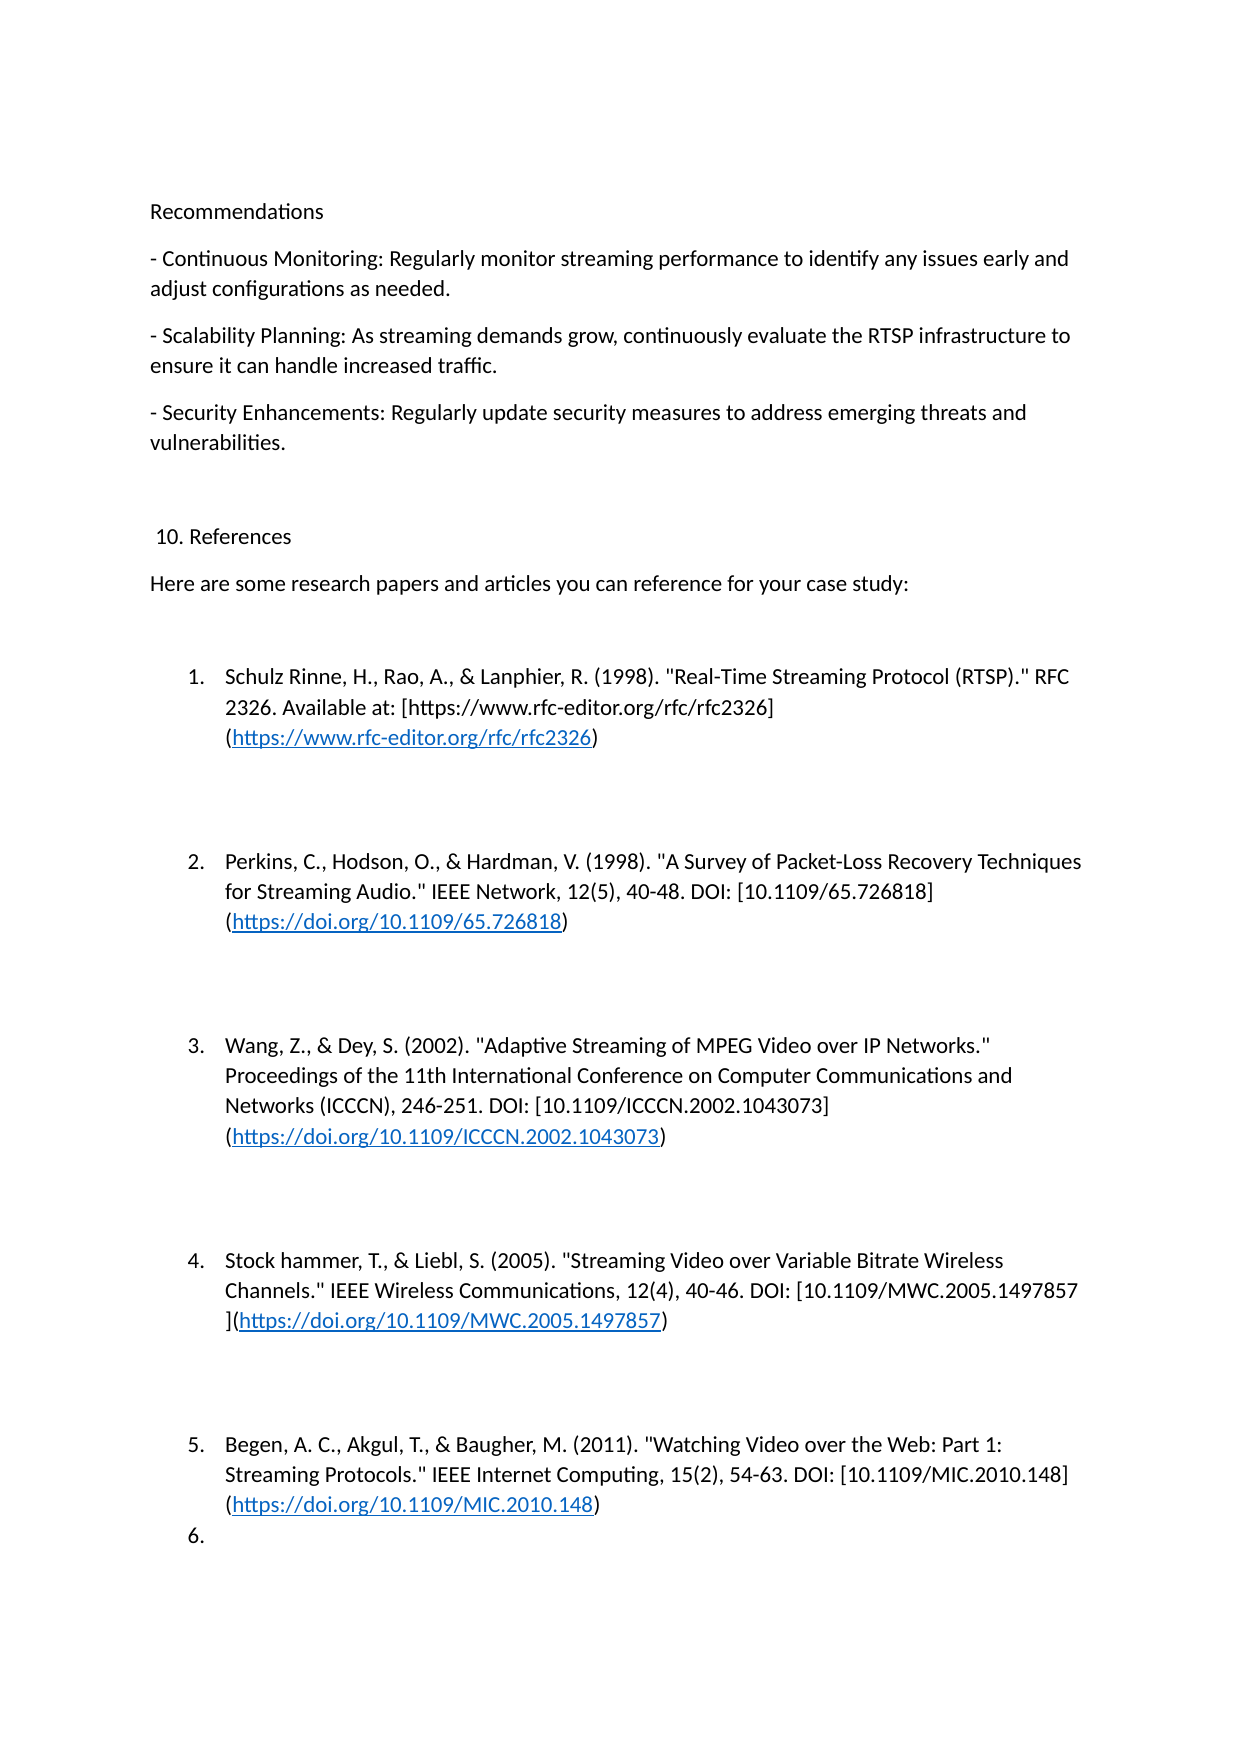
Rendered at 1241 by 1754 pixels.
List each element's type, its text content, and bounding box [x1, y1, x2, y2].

list ](https://doi.org/10.1109/MWC.2005.1497857) [225, 1306, 1090, 1334]
list Begen, A. C., Akgul, T., & Baugher, M. (2011). "Watching Video over the Web: Part 1: Streaming Protocols." IEEE Internet Computing, 15(2), 54-63. DOI: [10.1109/MIC.2010.148] [187, 1430, 1090, 1488]
list (https://doi.org/10.1109/65.726818) [225, 907, 1090, 935]
text Here are some research papers and articles you can reference for your case study: [150, 569, 1090, 597]
list Perkins, C., Hodson, O., & Hardman, V. (1998). "A Survey of Packet-Loss Recovery Techniques for Streaming Audio." IEEE Network, 12(5), 40-48. DOI: [10.1109/65.726818] [187, 847, 1090, 905]
text - Scalability Planning: As streaming demands grow, continuously evaluate the RTSP infrastructure to ensure it can handle increased traffic. [150, 321, 1090, 379]
text - Security Enhancements: Regularly update security measures to address emerging threats and vulnerabilities. [150, 398, 1090, 456]
text Recommendations [150, 197, 1090, 225]
list (https://doi.org/10.1109/MIC.2010.148) [225, 1491, 1090, 1519]
list Stock hammer, T., & Liebl, S. (2005). "Streaming Video over Variable Bitrate Wireless Channels." IEEE Wireless Communications, 12(4), 40-46. DOI: [10.1109/MWC.2005.1497857 [187, 1246, 1090, 1304]
list (https://www.rfc-editor.org/rfc/rfc2326) [225, 723, 1090, 751]
list Schulz Rinne, H., Rao, A., & Lanphier, R. (1998). "Real-Time Streaming Protocol (RTSP)." RFC 2326. Available at: [https://www.rfc-editor.org/rfc/rfc2326] [187, 662, 1090, 721]
list (https://doi.org/10.1109/ICCCN.2002.1043073) [225, 1122, 1090, 1150]
list Wang, Z., & Dey, S. (2002). "Adaptive Streaming of MPEG Video over IP Networks." Proceedings of the 11th International Conference on Computer Communications and Networks (ICCCN), 246-251. DOI: [10.1109/ICCCN.2002.1043073] [187, 1031, 1090, 1120]
text - Continuous Monitoring: Regularly monitor streaming performance to identify any issues early and adjust configurations as needed. [150, 244, 1090, 302]
text 10. References [150, 522, 1090, 550]
